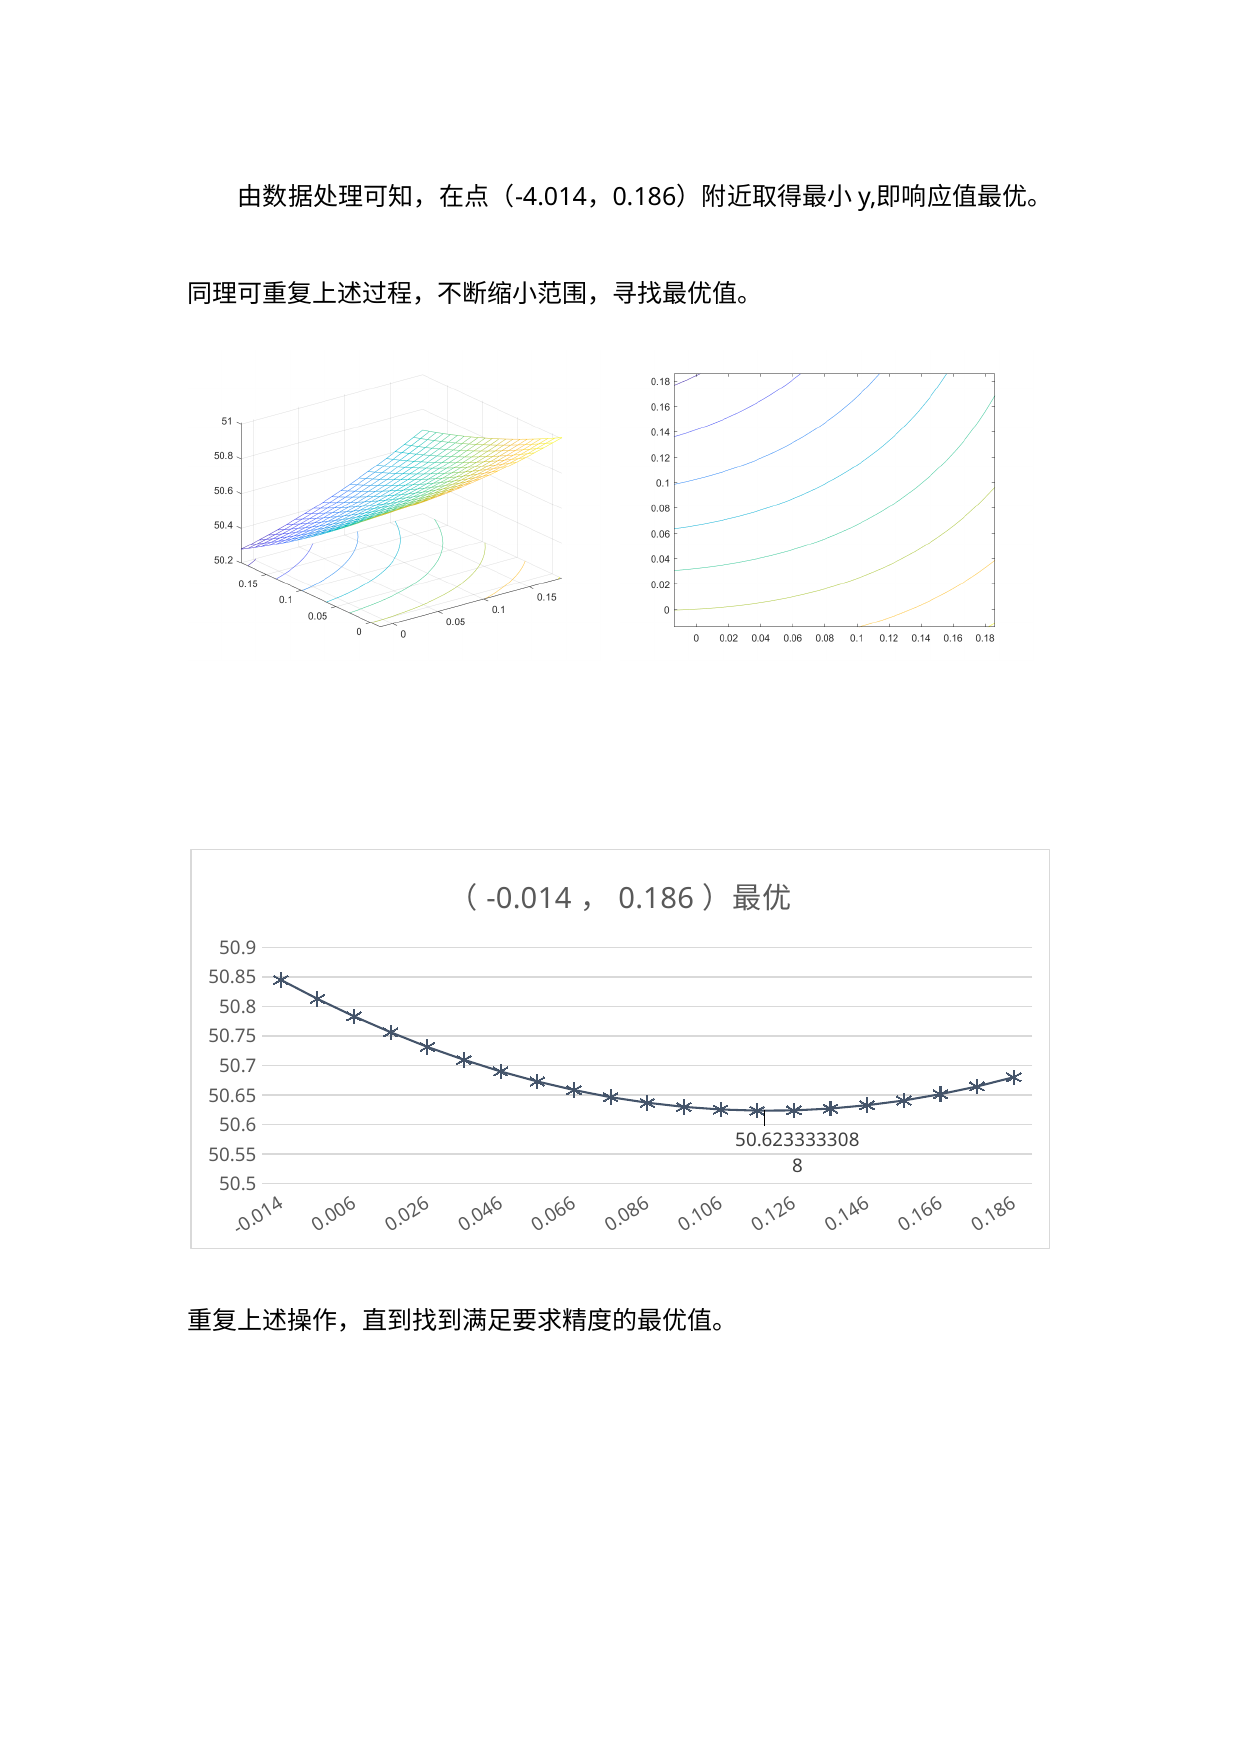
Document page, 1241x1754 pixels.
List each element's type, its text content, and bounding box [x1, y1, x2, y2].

text 重复上述操作，直到找到满足要求精度的最优值。 [187, 1286, 1053, 1351]
picture [620, 350, 1034, 661]
picture [187, 350, 601, 661]
text 由数据处理可知，在点（-4.014，0.186）附近取得最小y,即响应值最优。同理可重复上述过程，不断缩小范围，寻找最优值。 [187, 162, 1053, 324]
